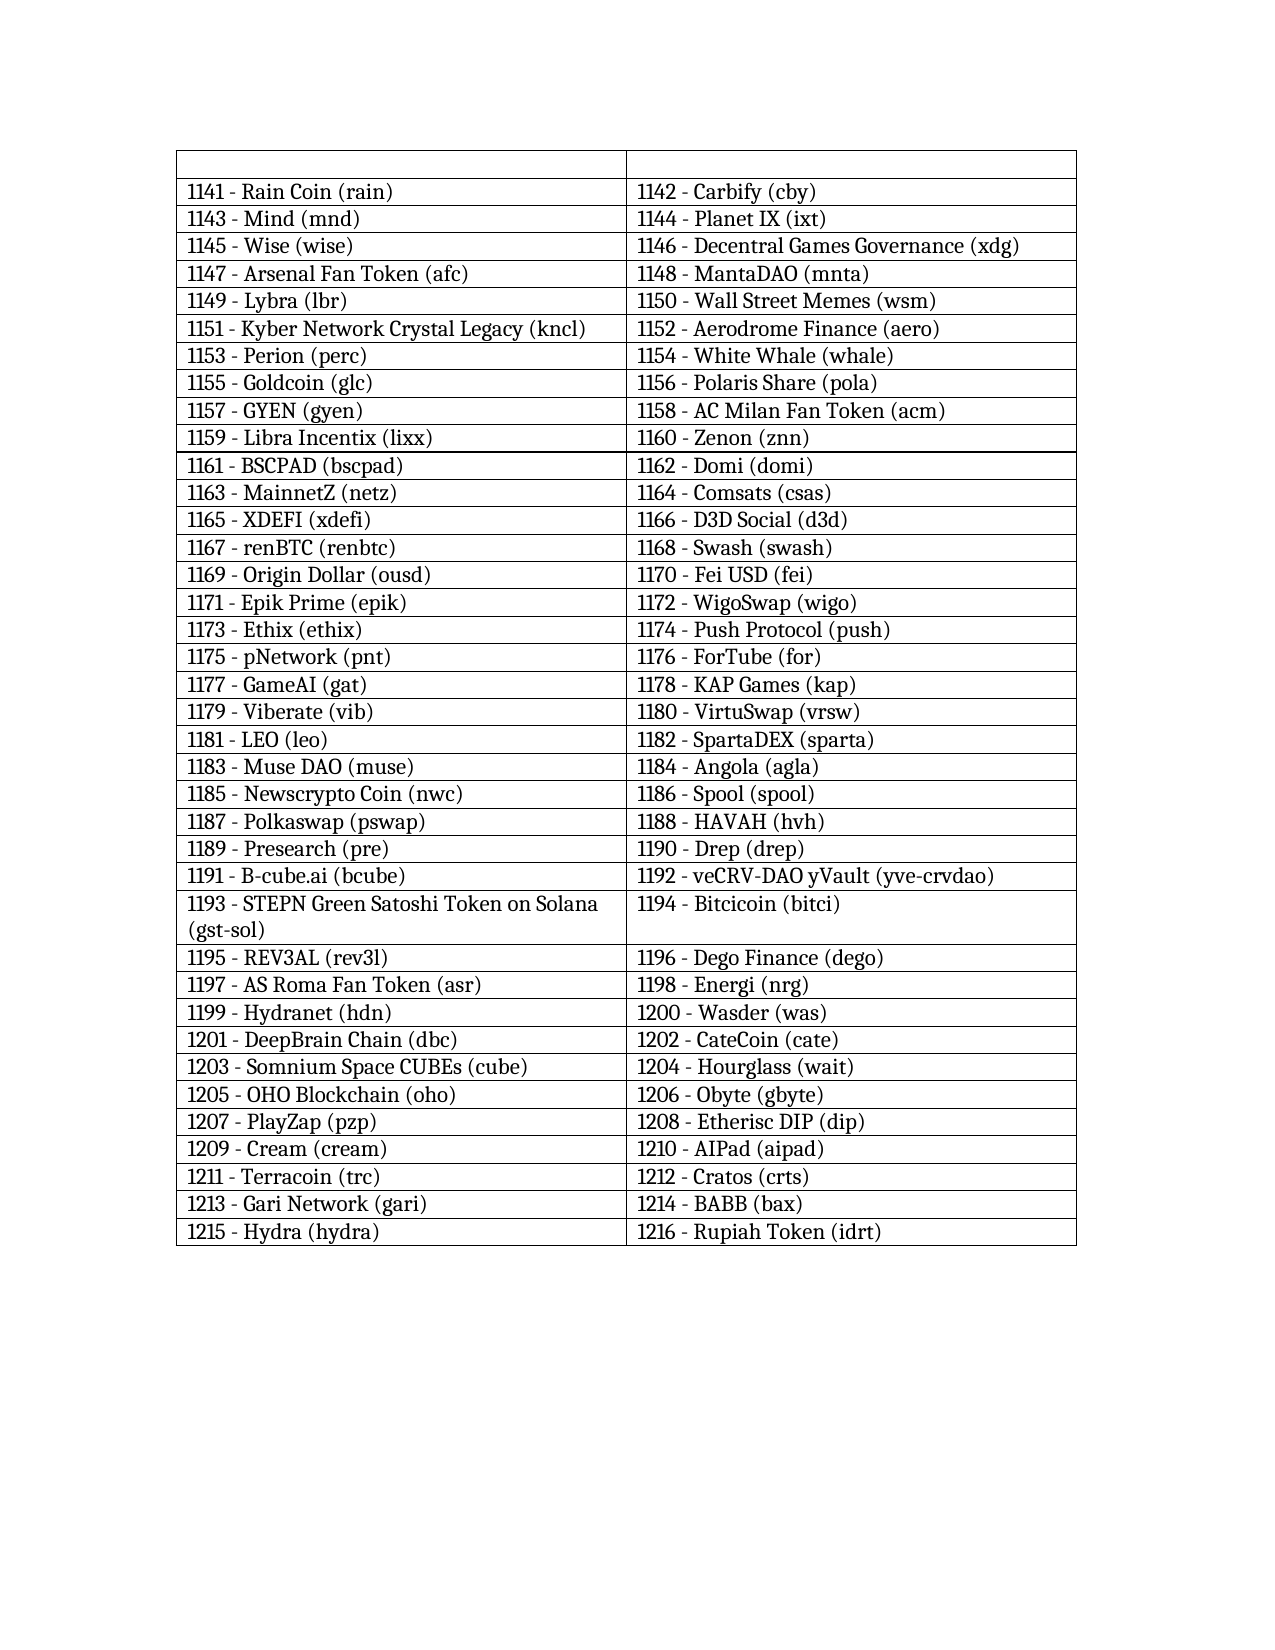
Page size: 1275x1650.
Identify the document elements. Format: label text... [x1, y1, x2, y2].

table_cell 1153 - Perion (perc) [177, 343, 626, 369]
table_cell 1173 - Ethix (ethix) [177, 617, 626, 643]
table_cell 1215 - Hydra (hydra) [177, 1219, 626, 1245]
table_cell 1177 - GameAI (gat) [177, 672, 626, 698]
table_cell 1191 - B-cube.ai (bcube) [177, 863, 626, 890]
table_cell 1154 - White Whale (whale) [627, 343, 1076, 369]
table_cell 1204 - Hourglass (wait) [627, 1054, 1076, 1080]
table_cell 1149 - Lybra (lbr) [177, 288, 626, 314]
table_cell 1187 - Polkaswap (pswap) [177, 809, 626, 835]
table_cell 1151 - Kyber Network Crystal Legacy (kncl) [177, 315, 626, 342]
table_cell 1213 - Gari Network (gari) [177, 1191, 626, 1217]
table_cell 1179 - Viberate (vib) [177, 699, 626, 725]
table_cell 1148 - MantaDAO (mnta) [627, 261, 1076, 287]
table_cell 1212 - Cratos (crts) [627, 1164, 1076, 1190]
table_cell 1183 - Muse DAO (muse) [177, 754, 626, 780]
table_cell 1155 - Goldcoin (glc) [177, 370, 626, 397]
table_cell 1156 - Polaris Share (pola) [627, 370, 1076, 397]
table_cell 1147 - Arsenal Fan Token (afc) [177, 261, 626, 287]
table_cell 1175 - pNetwork (pnt) [177, 644, 626, 671]
table_cell 1186 - Spool (spool) [627, 781, 1076, 807]
table_header [627, 151, 1076, 177]
table_cell 1211 - Terracoin (trc) [177, 1164, 626, 1190]
table_cell 1180 - VirtuSwap (vrsw) [627, 699, 1076, 725]
table_cell 1142 - Carbify (cby) [627, 179, 1076, 205]
table_cell 1160 - Zenon (znn) [627, 425, 1076, 451]
table_cell 1158 - AC Milan Fan Token (acm) [627, 398, 1076, 424]
table_cell 1203 - Somnium Space CUBEs (cube) [177, 1054, 626, 1080]
table_cell 1162 - Domi (domi) [627, 453, 1076, 479]
table_cell 1170 - Fei USD (fei) [627, 562, 1076, 588]
table_cell 1198 - Energi (nrg) [627, 972, 1076, 998]
table_cell 1150 - Wall Street Memes (wsm) [627, 288, 1076, 314]
table_cell 1184 - Angola (agla) [627, 754, 1076, 780]
table_cell 1176 - ForTube (for) [627, 644, 1076, 671]
table_cell 1144 - Planet IX (ixt) [627, 206, 1076, 232]
table_cell 1163 - MainnetZ (netz) [177, 480, 626, 506]
table_cell 1207 - PlayZap (pzp) [177, 1109, 626, 1135]
table_cell 1190 - Drep (drep) [627, 836, 1076, 862]
table_cell 1216 - Rupiah Token (idrt) [627, 1219, 1076, 1245]
table_cell 1201 - DeepBrain Chain (dbc) [177, 1027, 626, 1053]
table_cell 1194 - Bitcicoin (bitci) [627, 891, 1076, 943]
table_cell 1193 - STEPN Green Satoshi Token on Solana (gst-sol) [177, 891, 626, 943]
table_cell 1188 - HAVAH (hvh) [627, 809, 1076, 835]
table_cell 1192 - veCRV-DAO yVault (yve-crvdao) [627, 863, 1076, 890]
table_cell 1178 - KAP Games (kap) [627, 672, 1076, 698]
table_cell 1165 - XDEFI (xdefi) [177, 507, 626, 533]
table_cell 1196 - Dego Finance (dego) [627, 945, 1076, 971]
table_cell 1168 - Swash (swash) [627, 535, 1076, 561]
table_cell 1152 - Aerodrome Finance (aero) [627, 315, 1076, 342]
table_cell 1172 - WigoSwap (wigo) [627, 589, 1076, 616]
table_cell 1159 - Libra Incentix (lixx) [177, 425, 626, 451]
table_cell 1205 - OHO Blockchain (oho) [177, 1081, 626, 1108]
table_cell 1145 - Wise (wise) [177, 233, 626, 259]
table_cell 1169 - Origin Dollar (ousd) [177, 562, 626, 588]
table_cell 1146 - Decentral Games Governance (xdg) [627, 233, 1076, 259]
table_cell 1195 - REV3AL (rev3l) [177, 945, 626, 971]
table_cell 1157 - GYEN (gyen) [177, 398, 626, 424]
table_header [177, 151, 626, 177]
table_cell 1182 - SpartaDEX (sparta) [627, 726, 1076, 753]
table_cell 1185 - Newscrypto Coin (nwc) [177, 781, 626, 807]
table_cell 1167 - renBTC (renbtc) [177, 535, 626, 561]
table_cell 1164 - Comsats (csas) [627, 480, 1076, 506]
table_cell 1181 - LEO (leo) [177, 726, 626, 753]
table_cell 1174 - Push Protocol (push) [627, 617, 1076, 643]
table_cell 1143 - Mind (mnd) [177, 206, 626, 232]
table_cell 1161 - BSCPAD (bscpad) [177, 453, 626, 479]
table_cell 1166 - D3D Social (d3d) [627, 507, 1076, 533]
table_cell 1189 - Presearch (pre) [177, 836, 626, 862]
table_cell 1210 - AIPad (aipad) [627, 1136, 1076, 1163]
table_cell 1208 - Etherisc DIP (dip) [627, 1109, 1076, 1135]
table_cell 1171 - Epik Prime (epik) [177, 589, 626, 616]
table_cell 1200 - Wasder (was) [627, 999, 1076, 1026]
table_cell 1214 - BABB (bax) [627, 1191, 1076, 1217]
table_cell 1197 - AS Roma Fan Token (asr) [177, 972, 626, 998]
table_cell 1202 - CateCoin (cate) [627, 1027, 1076, 1053]
table_cell 1206 - Obyte (gbyte) [627, 1081, 1076, 1108]
table_cell 1209 - Cream (cream) [177, 1136, 626, 1163]
table_cell 1141 - Rain Coin (rain) [177, 179, 626, 205]
table_cell 1199 - Hydranet (hdn) [177, 999, 626, 1026]
